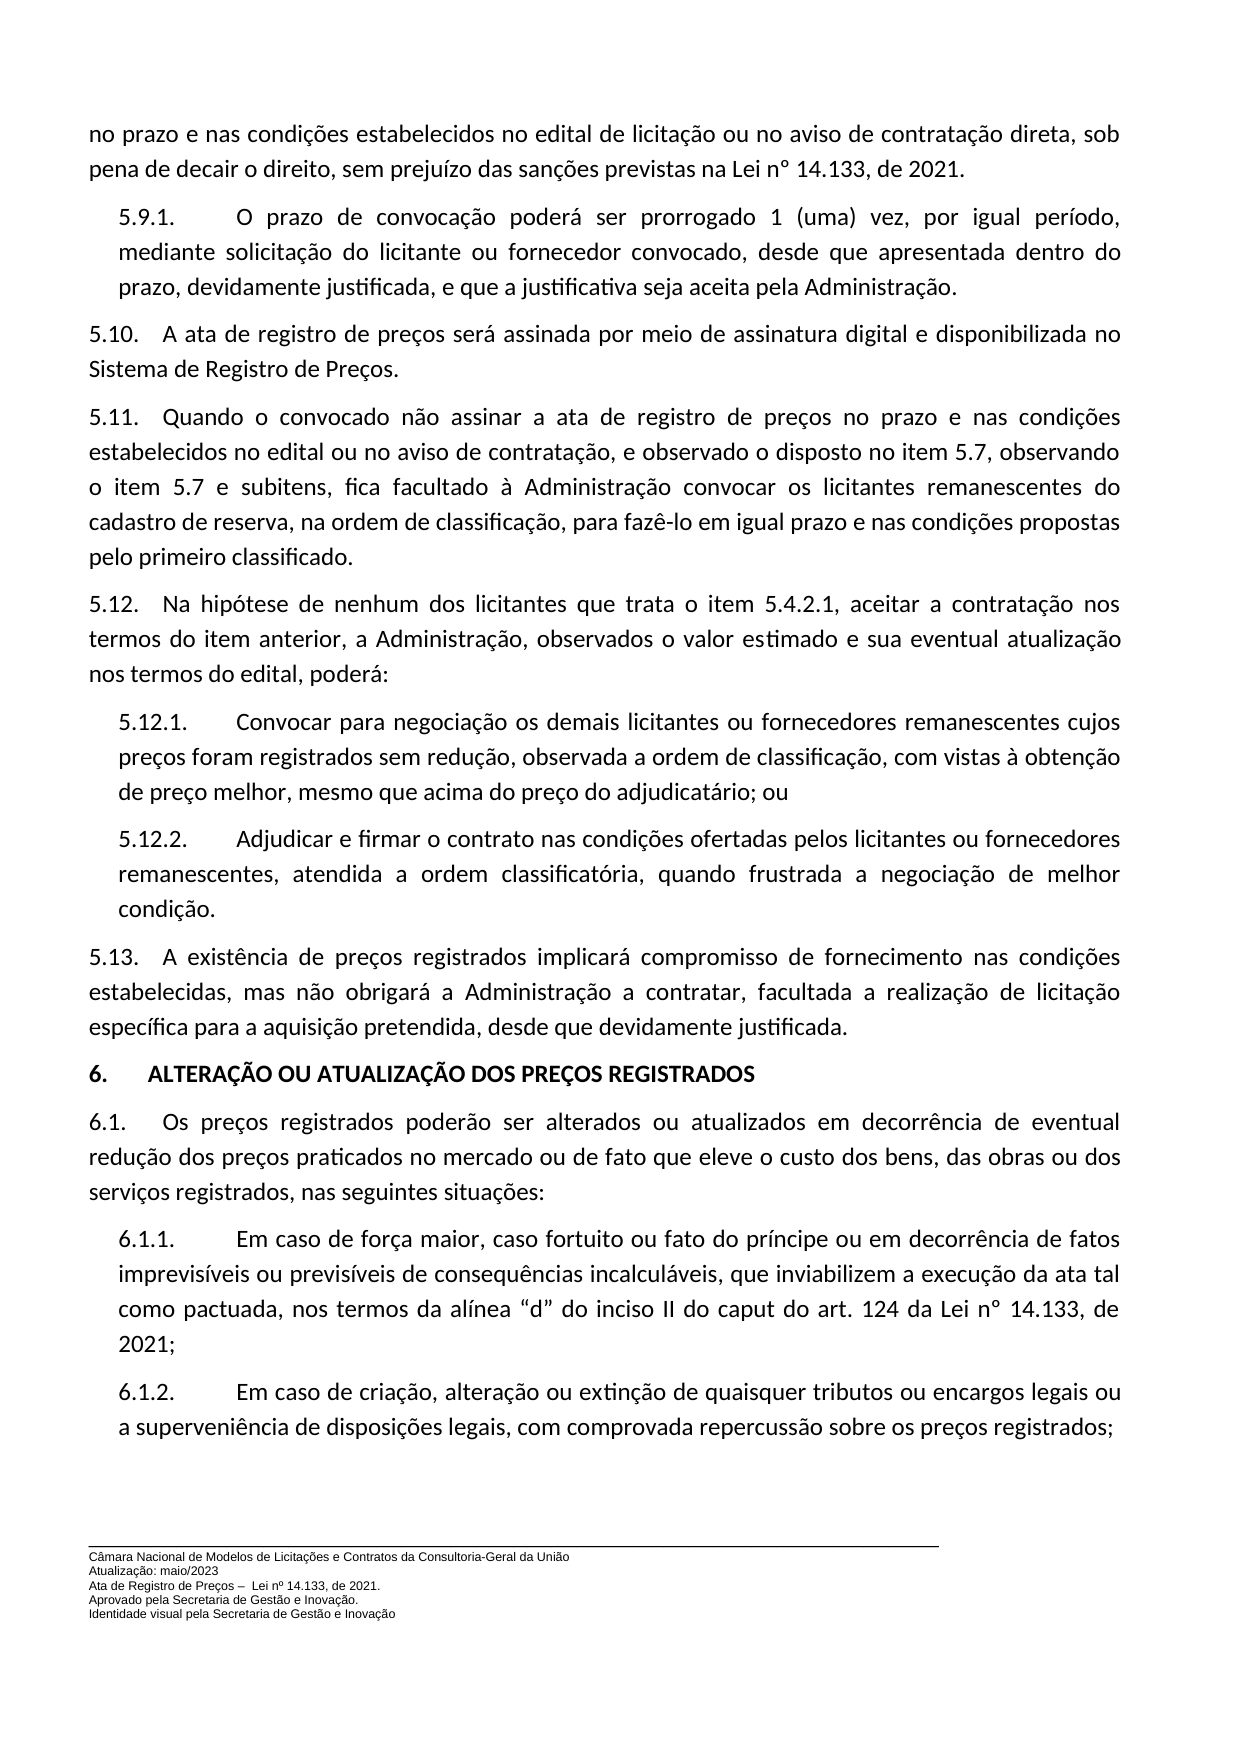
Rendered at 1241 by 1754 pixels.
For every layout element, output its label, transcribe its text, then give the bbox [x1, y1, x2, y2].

list O prazo de convocação poderá ser prorrogado 1 (uma) vez, por igual período, mediante solicitação do licitante ou fornecedor convocado, desde que apresentada dentro do prazo, devidamente justificada, e que a justificativa seja aceita pela Administração. [118, 201, 1122, 301]
list Os preços registrados poderão ser alterados ou atualizados em decorrência de eventual redução dos preços praticados no mercado ou de fato que eleve o custo dos bens, das obras ou dos serviços registrados, nas seguintes situações: [88, 1106, 1122, 1206]
list Adjudicar e firmar o contrato nas condições ofertadas pelos licitantes ou fornecedores remanescentes, atendida a ordem classificatória, quando frustrada a negociação de melhor condição. [118, 823, 1122, 924]
list ALTERAÇÃO OU ATUALIZAÇÃO DOS PREÇOS REGISTRADOS [88, 1058, 1122, 1089]
list Quando o convocado não assinar a ata de registro de preços no prazo e nas condições estabelecidos no edital ou no aviso de contratação, e observado o disposto no item 5.7, observando o item 5.7 e subitens, fica facultado à Administração convocar os licitantes remanescentes do cadastro de reserva, na ordem de classificação, para fazê-lo em igual prazo e nas condições propostas pelo primeiro classificado. [88, 401, 1122, 571]
list Na hipótese de nenhum dos licitantes que trata o item 5.4.2.1, aceitar a contratação nos termos do item anterior, a Administração, observados o valor estimado e sua eventual atualização nos termos do edital, poderá: [88, 588, 1122, 689]
list Em caso de força maior, caso fortuito ou fato do príncipe ou em decorrência de fatos imprevisíveis ou previsíveis de consequências incalculáveis, que inviabilizem a execução da ata tal como pactuada, nos termos da alínea “d” do inciso II do caput do art. 124 da Lei nº 14.133, de 2021; [118, 1223, 1122, 1359]
list Convocar para negociação os demais licitantes ou fornecedores remanescentes cujos preços foram registrados sem redução, observada a ordem de classificação, com vistas à obtenção de preço melhor, mesmo que acima do preço do adjudicatário; ou [118, 706, 1122, 806]
list A existência de preços registrados implicará compromisso de fornecimento nas condições estabelecidas, mas não obrigará a Administração a contratar, facultada a realização de licitação específica para a aquisição pretendida, desde que devidamente justificada. [88, 941, 1122, 1041]
list Em caso de criação, alteração ou extinção de quaisquer tributos ou encargos legais ou a superveniência de disposições legais, com comprovada repercussão sobre os preços registrados; [118, 1376, 1122, 1441]
list A ata de registro de preços será assinada por meio de assinatura digital e disponibilizada no Sistema de Registro de Preços. [88, 318, 1122, 384]
